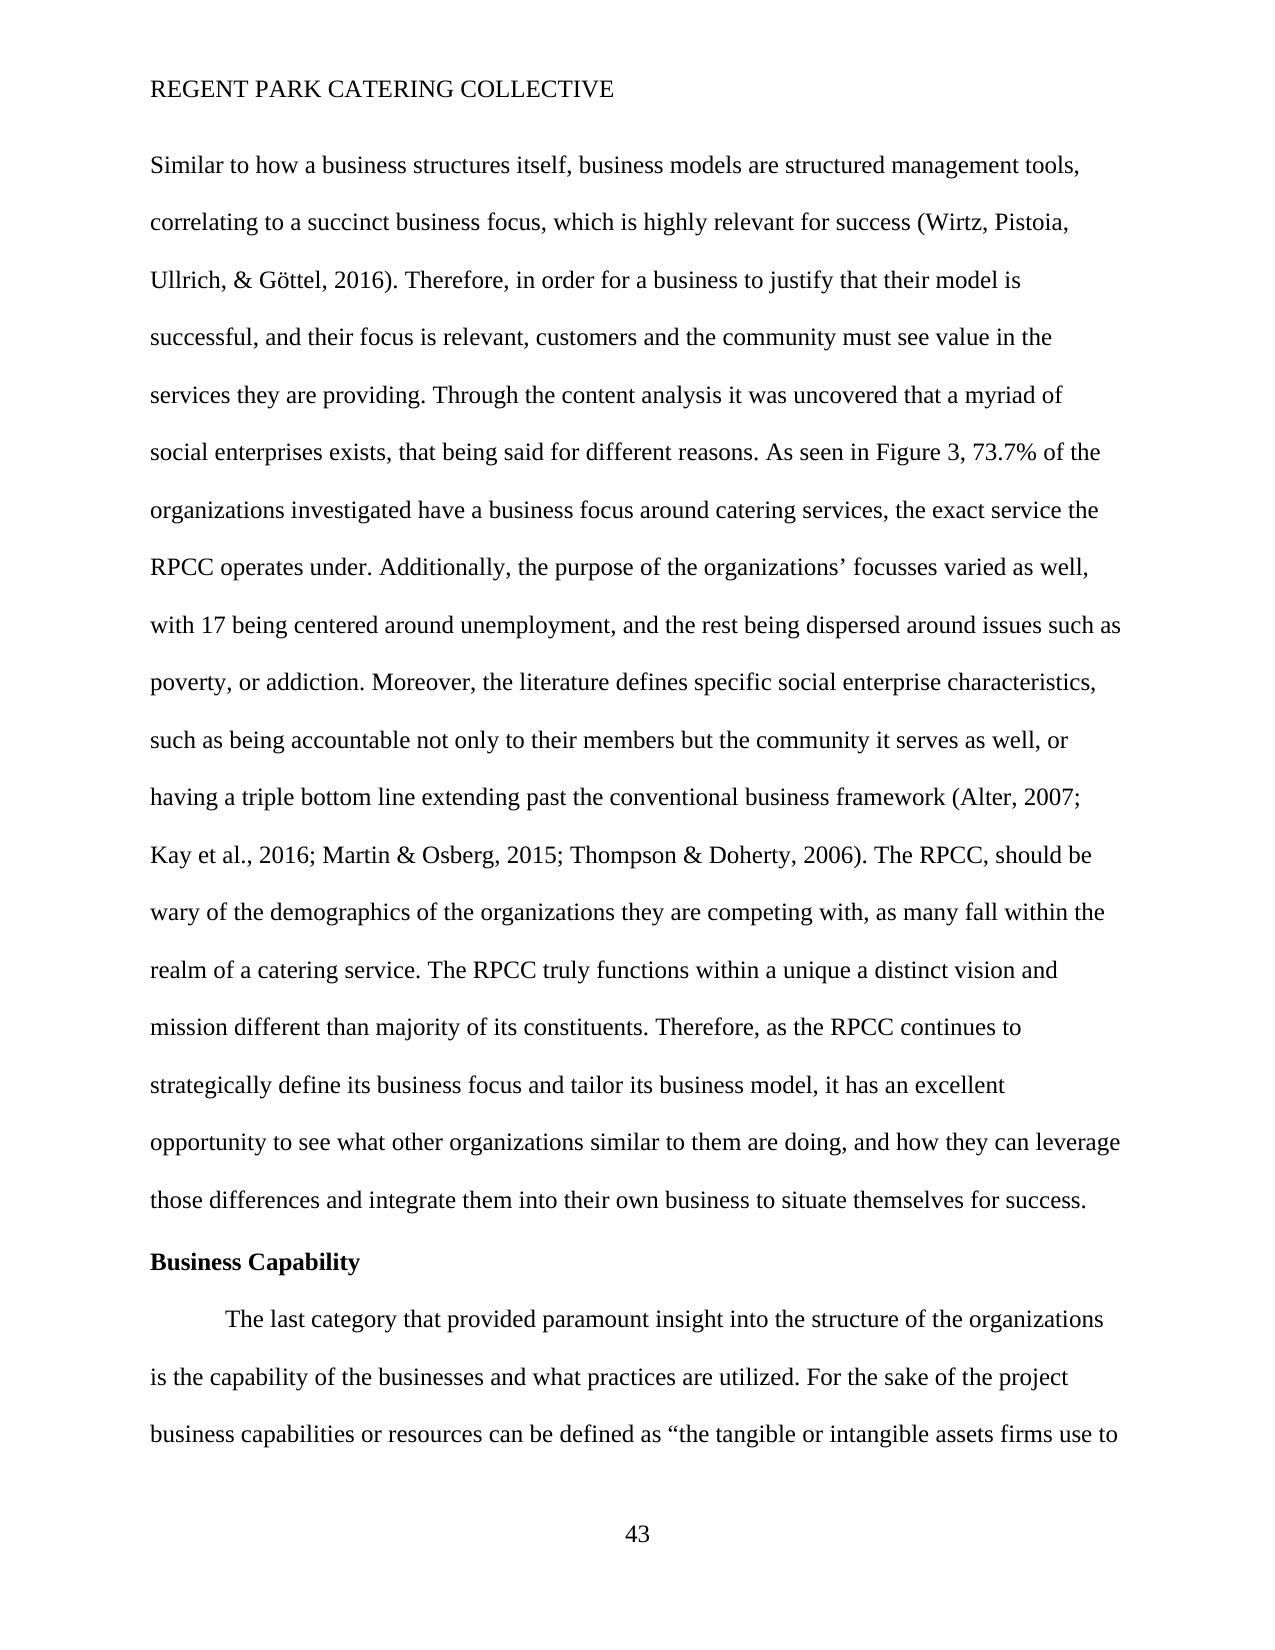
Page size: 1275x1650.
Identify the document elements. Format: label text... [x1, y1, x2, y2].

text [150, 1304, 1125, 1448]
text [150, 150, 1125, 1214]
subtitle Business Capability [150, 1247, 1125, 1275]
